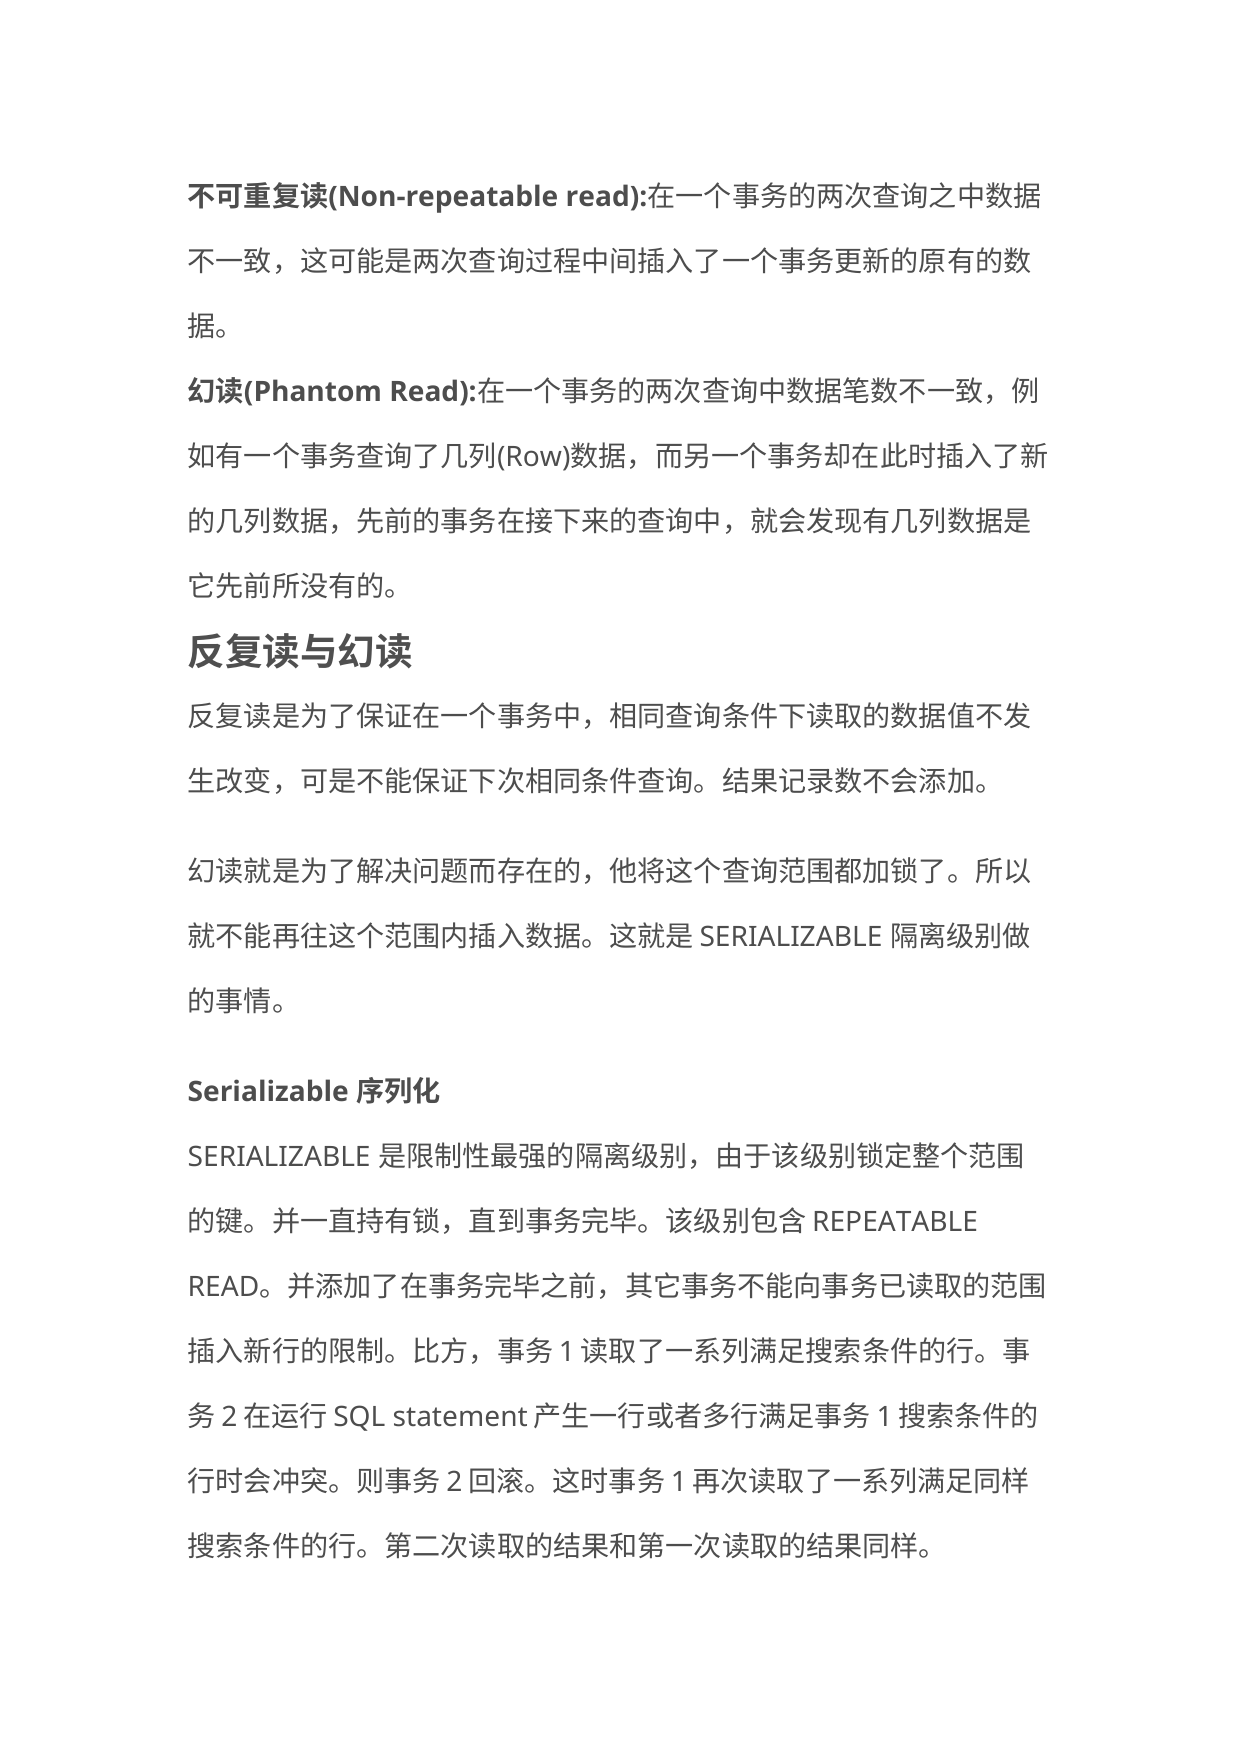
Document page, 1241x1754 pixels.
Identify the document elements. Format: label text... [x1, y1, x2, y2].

text Serializable 序列化 [187, 1057, 1053, 1122]
text 不可重复读(Non-repeatable read):在一个事务的两次查询之中数据不一致，这可能是两次查询过程中间插入了一个事务更新的原有的数据。 [187, 162, 1053, 357]
text SERIALIZABLE 是限制性最强的隔离级别，由于该级别锁定整个范围的键。并一直持有锁，直到事务完毕。该级别包含REPEATABLE READ。并添加了在事务完毕之前，其它事务不能向事务已读取的范围插入新行的限制。比方，事务1读取了一系列满足搜索条件的行。事务2在运行SQL statement产生一行或者多行满足事务1搜索条件的行时会冲突。则事务2回滚。这时事务1再次读取了一系列满足同样搜索条件的行。第二次读取的结果和第一次读取的结果同样。 [187, 1122, 1053, 1577]
text 反复读是为了保证在一个事务中，相同查询条件下读取的数据值不发生改变，可是不能保证下次相同条件查询。结果记录数不会添加。 [187, 682, 1053, 812]
text 反复读与幻读 [187, 617, 1053, 682]
text 幻读就是为了解决问题而存在的，他将这个查询范围都加锁了。所以就不能再往这个范围内插入数据。这就是SERIALIZABLE 隔离级别做的事情。 [187, 837, 1053, 1032]
text 幻读(Phantom Read):在一个事务的两次查询中数据笔数不一致，例如有一个事务查询了几列(Row)数据，而另一个事务却在此时插入了新的几列数据，先前的事务在接下来的查询中，就会发现有几列数据是它先前所没有的。 [187, 357, 1053, 617]
